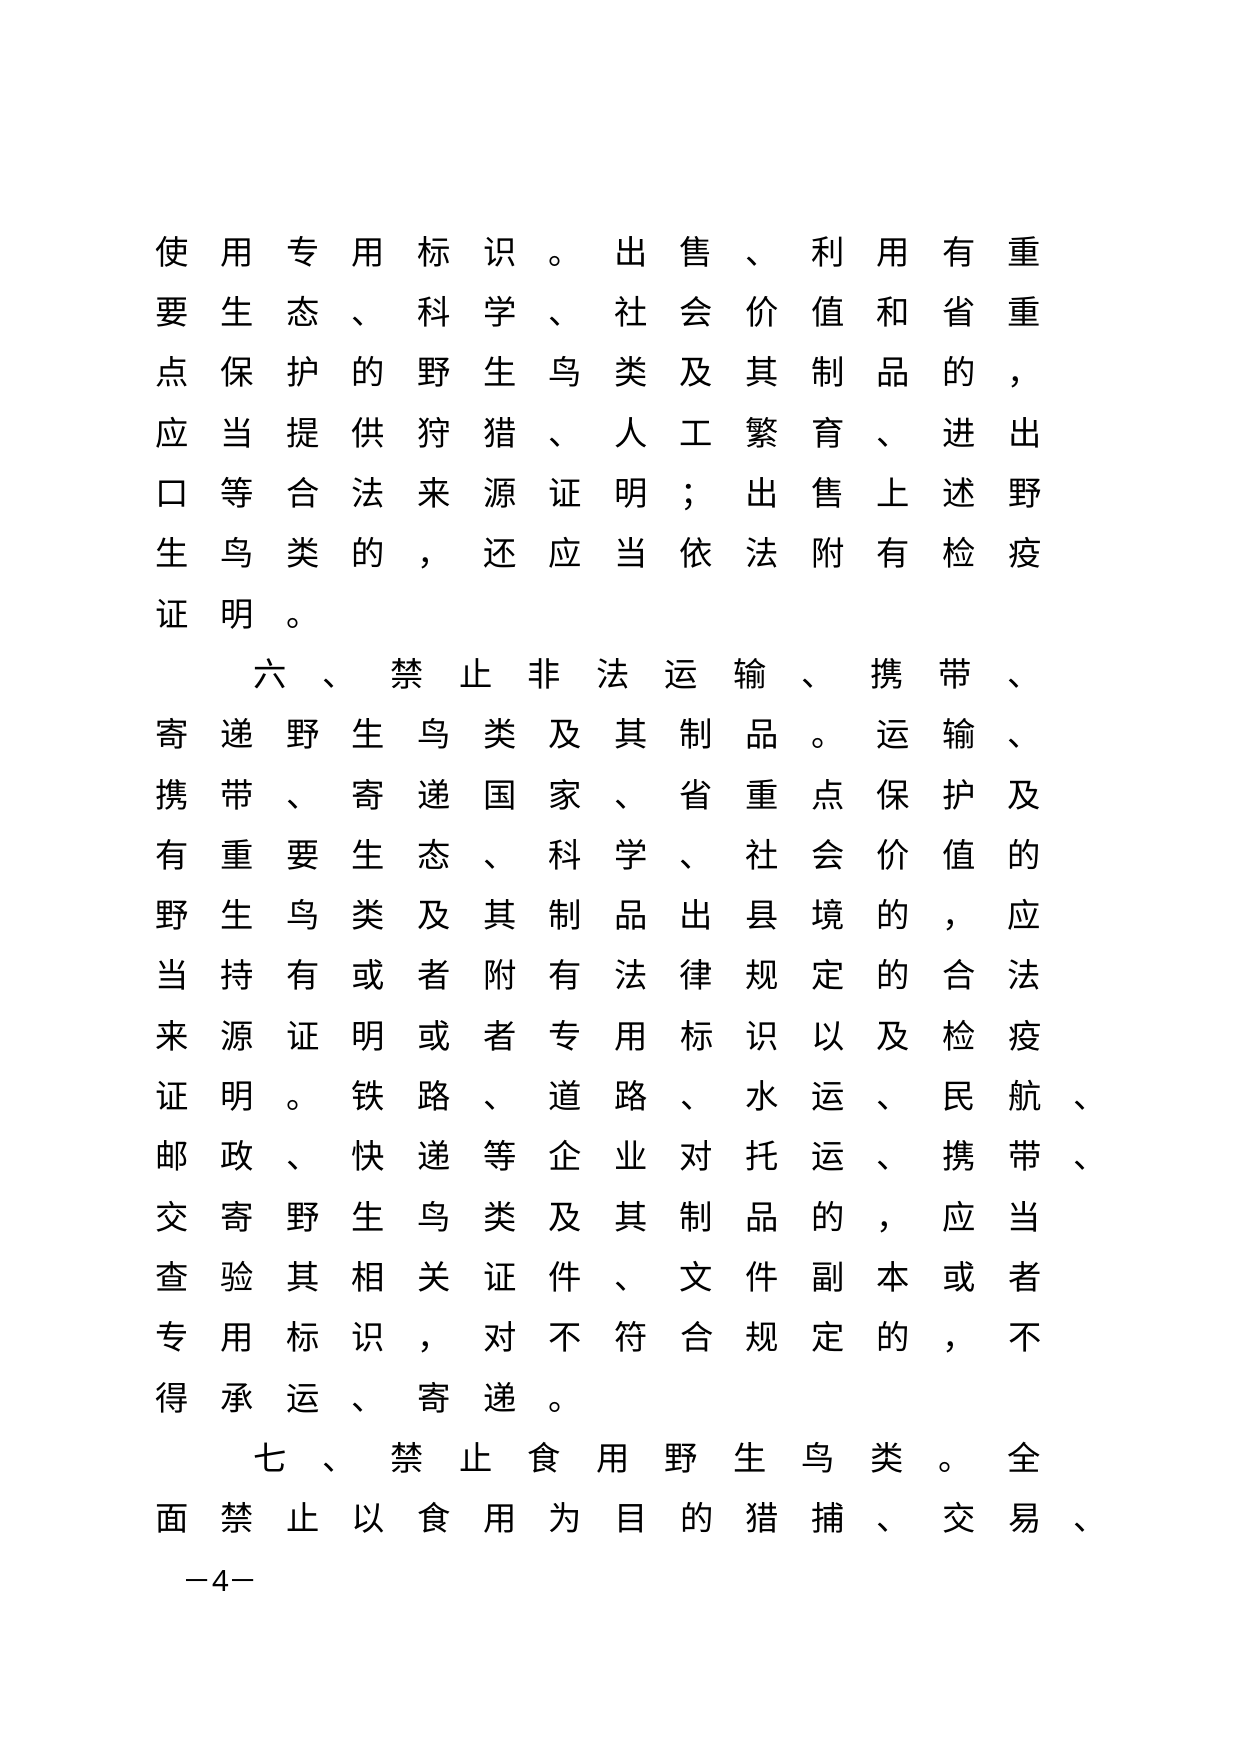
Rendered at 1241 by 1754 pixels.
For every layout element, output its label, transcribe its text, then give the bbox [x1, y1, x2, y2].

text 六、禁止非法运输、携带、寄递野生鸟类及其制品。运输、携带、寄递国家、省重点保护及有重要生态、科学、社会价值的野生鸟类及其制品出县境的，应当持有或者附有法律规定的合法来源证明或者专用标识以及检疫证明。铁路、道路、水运、民航、邮政、快递等企业对托运、携带、交寄野生鸟类及其制品的，应当查验其相关证件、文件副本或者专用标识，对不符合规定的，不得承运、寄递。 [155, 642, 1073, 1426]
text 七、禁止食用野生鸟类。全面禁止以食用为目的猎捕、交易、运输在野外环境自然生长繁殖的野生鸟类。 [155, 1426, 1073, 1546]
